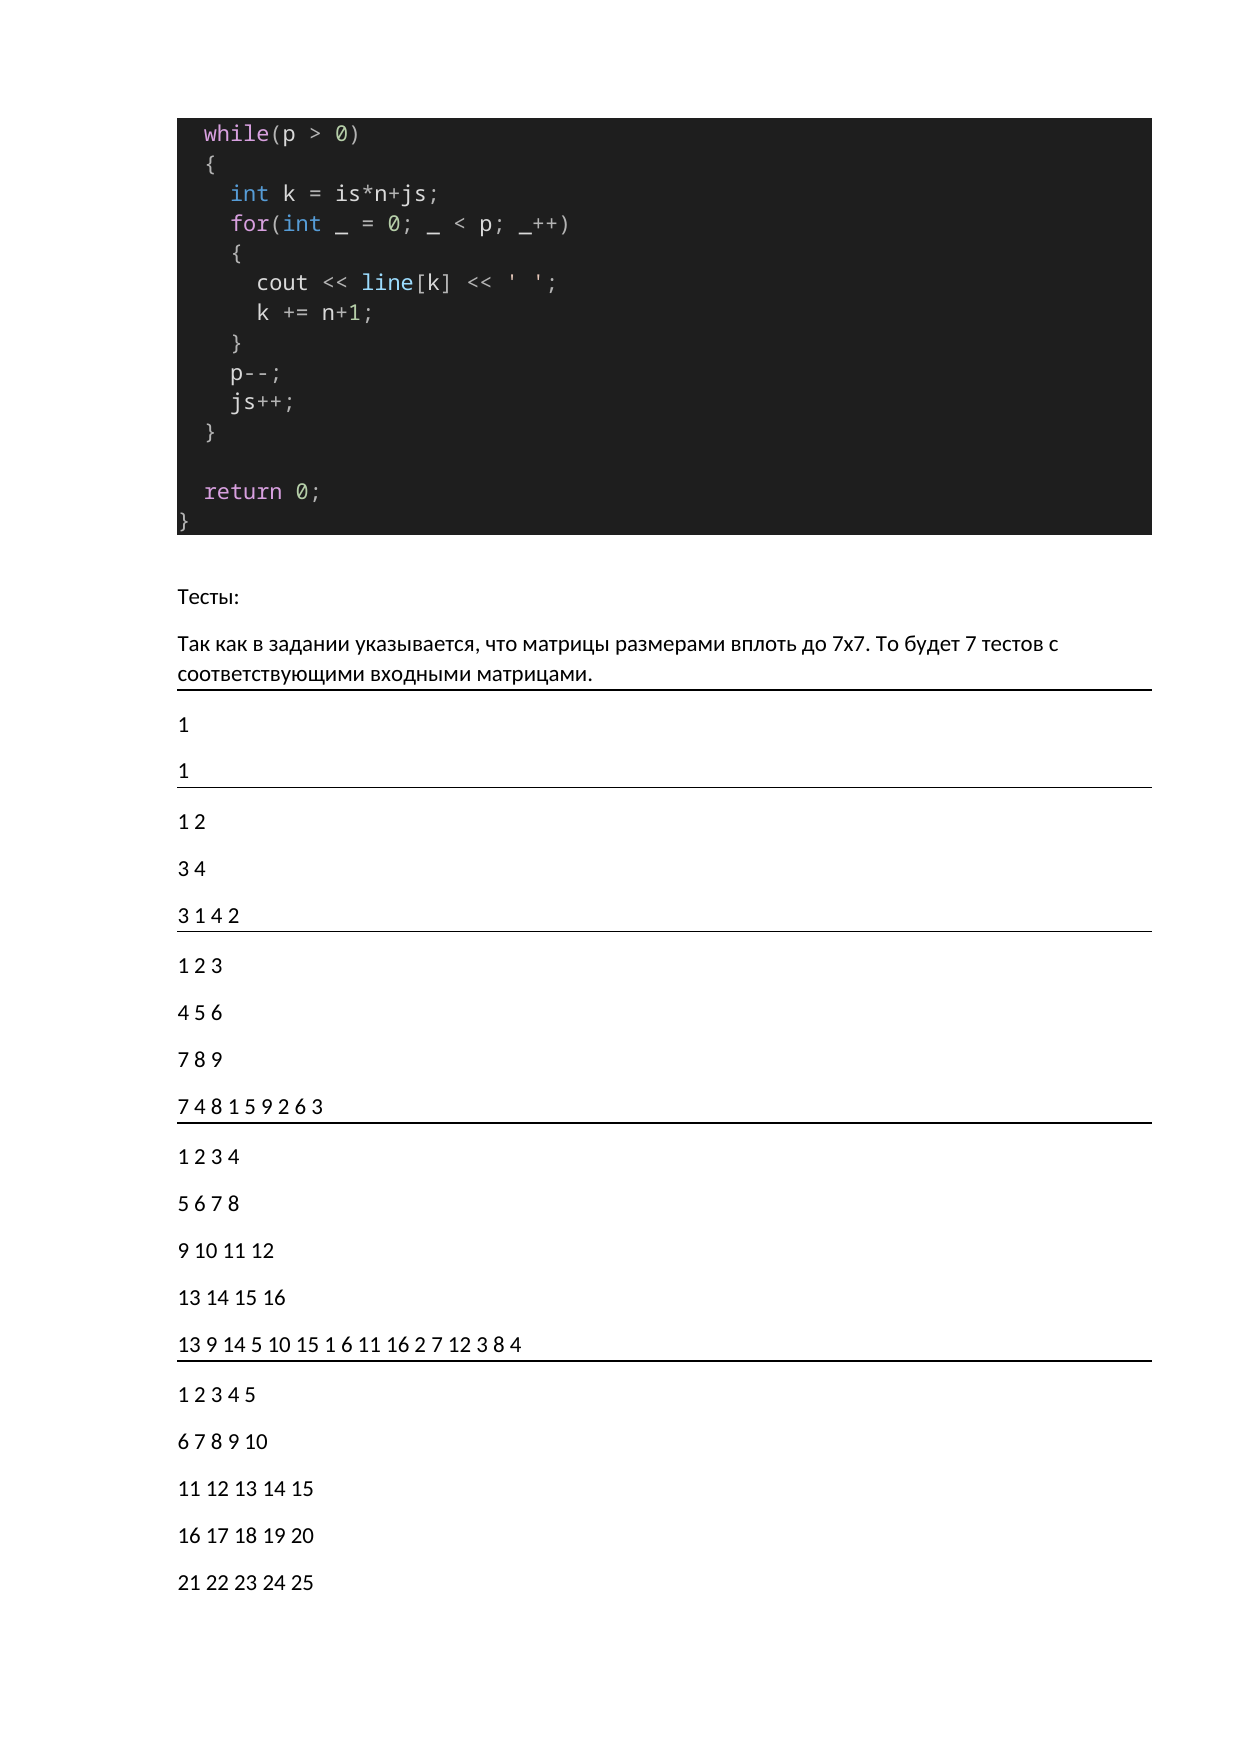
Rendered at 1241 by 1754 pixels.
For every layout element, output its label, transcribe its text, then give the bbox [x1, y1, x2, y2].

text 21 22 23 24 25 [177, 1568, 1152, 1596]
text 5 6 7 8 [177, 1189, 1152, 1217]
text 1 2 3 4 [177, 1142, 1152, 1171]
text 1 [177, 757, 1152, 787]
text 1 2 3 4 5 [177, 1381, 1152, 1408]
text } [177, 505, 1152, 535]
text 7 4 8 1 5 9 2 6 3 [177, 1092, 1152, 1122]
text return 0; [177, 476, 1152, 505]
text 11 12 13 14 15 [177, 1474, 1152, 1502]
text cout << line[k] << ' '; [177, 267, 1152, 297]
text 1 [177, 710, 1152, 738]
text 4 5 6 [177, 998, 1152, 1026]
text while(p > 0) [177, 118, 1152, 148]
text 9 10 11 12 [177, 1236, 1152, 1264]
text 13 9 14 5 10 15 1 6 11 16 2 7 12 3 8 4 [177, 1330, 1152, 1360]
text 1 2 3 [177, 951, 1152, 979]
text { [177, 148, 1152, 178]
text } [177, 327, 1152, 356]
text 6 7 8 9 10 [177, 1427, 1152, 1455]
text 16 17 18 19 20 [177, 1521, 1152, 1549]
text p--; [177, 356, 1152, 386]
text 3 1 4 2 [177, 901, 1152, 931]
text Так как в задании указывается, что матрицы размерами вплоть до 7х7. То будет 7 тестов с соответствующими входными матрицами. [177, 629, 1152, 689]
text k += n+1; [177, 297, 1152, 327]
text int k = is*n+js; [177, 178, 1152, 207]
text { [177, 237, 1152, 267]
text 3 4 [177, 854, 1152, 882]
text } [177, 416, 1152, 446]
text js++; [177, 386, 1152, 416]
text 7 8 9 [177, 1045, 1152, 1073]
text for(int _ = 0; _ < p; _++) [177, 207, 1152, 237]
text Тесты: [177, 582, 1152, 610]
text 13 14 15 16 [177, 1283, 1152, 1311]
text 1 2 [177, 807, 1152, 835]
